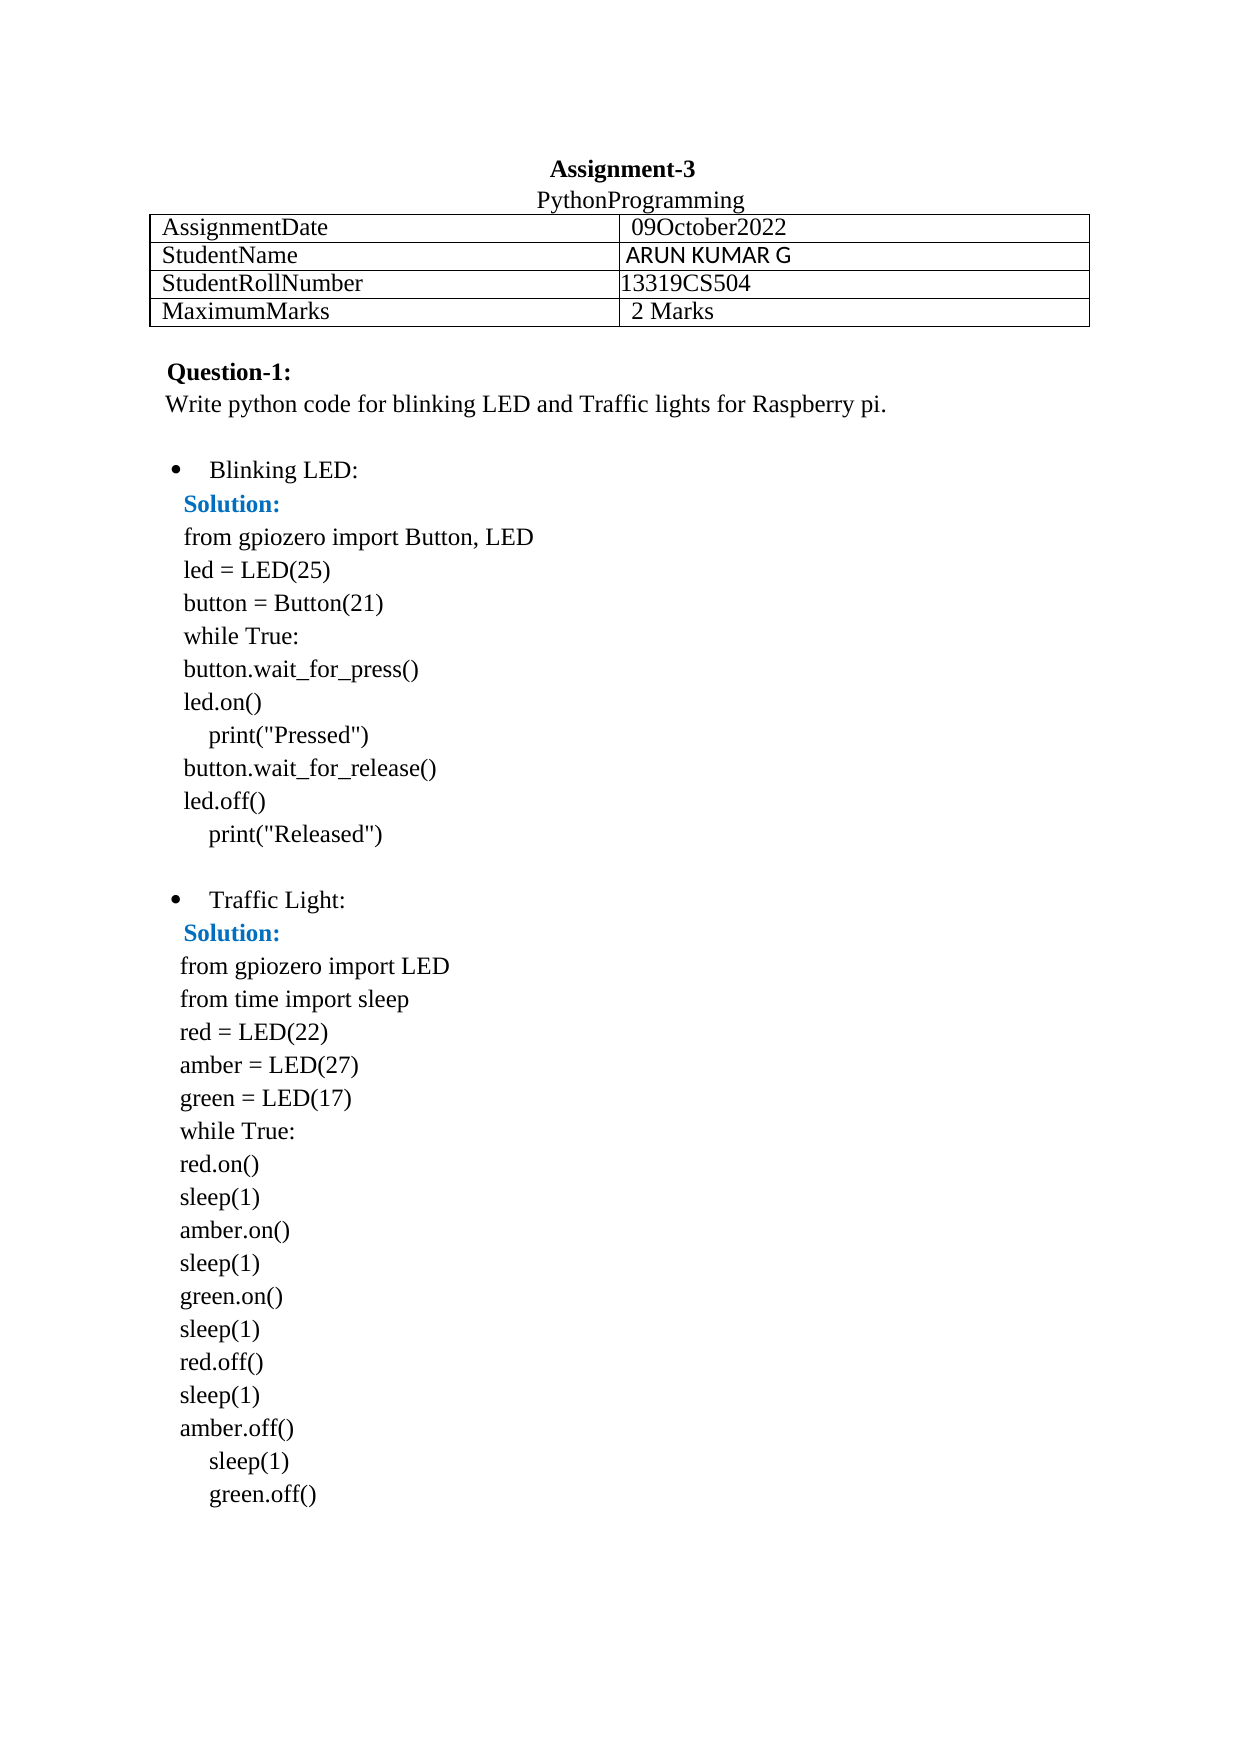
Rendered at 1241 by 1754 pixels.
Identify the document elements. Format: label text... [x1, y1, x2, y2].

table_cell 13319CS504 [620, 271, 1089, 298]
text PythonProgramming [536, 185, 785, 214]
list Blinking LED: [172, 456, 1090, 484]
table_cell 2 Marks [620, 299, 1089, 326]
table_cell MaximumMarks [151, 299, 619, 326]
subtitle Assignment-3 [536, 154, 708, 183]
table_cell StudentName [151, 243, 619, 270]
table_header 09October2022 [620, 215, 1089, 242]
text Write python code for blinking LED and Traffic lights for Raspberry pi. [165, 389, 1090, 418]
table_cell StudentRollNumber [151, 271, 619, 298]
subtitle Question-1: [167, 357, 1090, 385]
table_header Solution: from gpiozero import Button, LED led = LED(25) button = Button(21) while True: button.wait_for_press() led.on() print("Pressed") button.wait_for_release() led.off() print("Released") Traffic Light: Solution: from gpiozero import LED from time import sleep red = LED(22) amber = LED(27) green = LED(17) while True: red.on() sleep(1) amber.on() sleep(1) green.on() sleep(1) red.off() sleep(1) amber.off() sleep(1) green.off() [163, 489, 624, 1512]
table_header AssignmentDate [151, 215, 619, 242]
table_cell ARUN KUMAR G [620, 243, 1089, 270]
